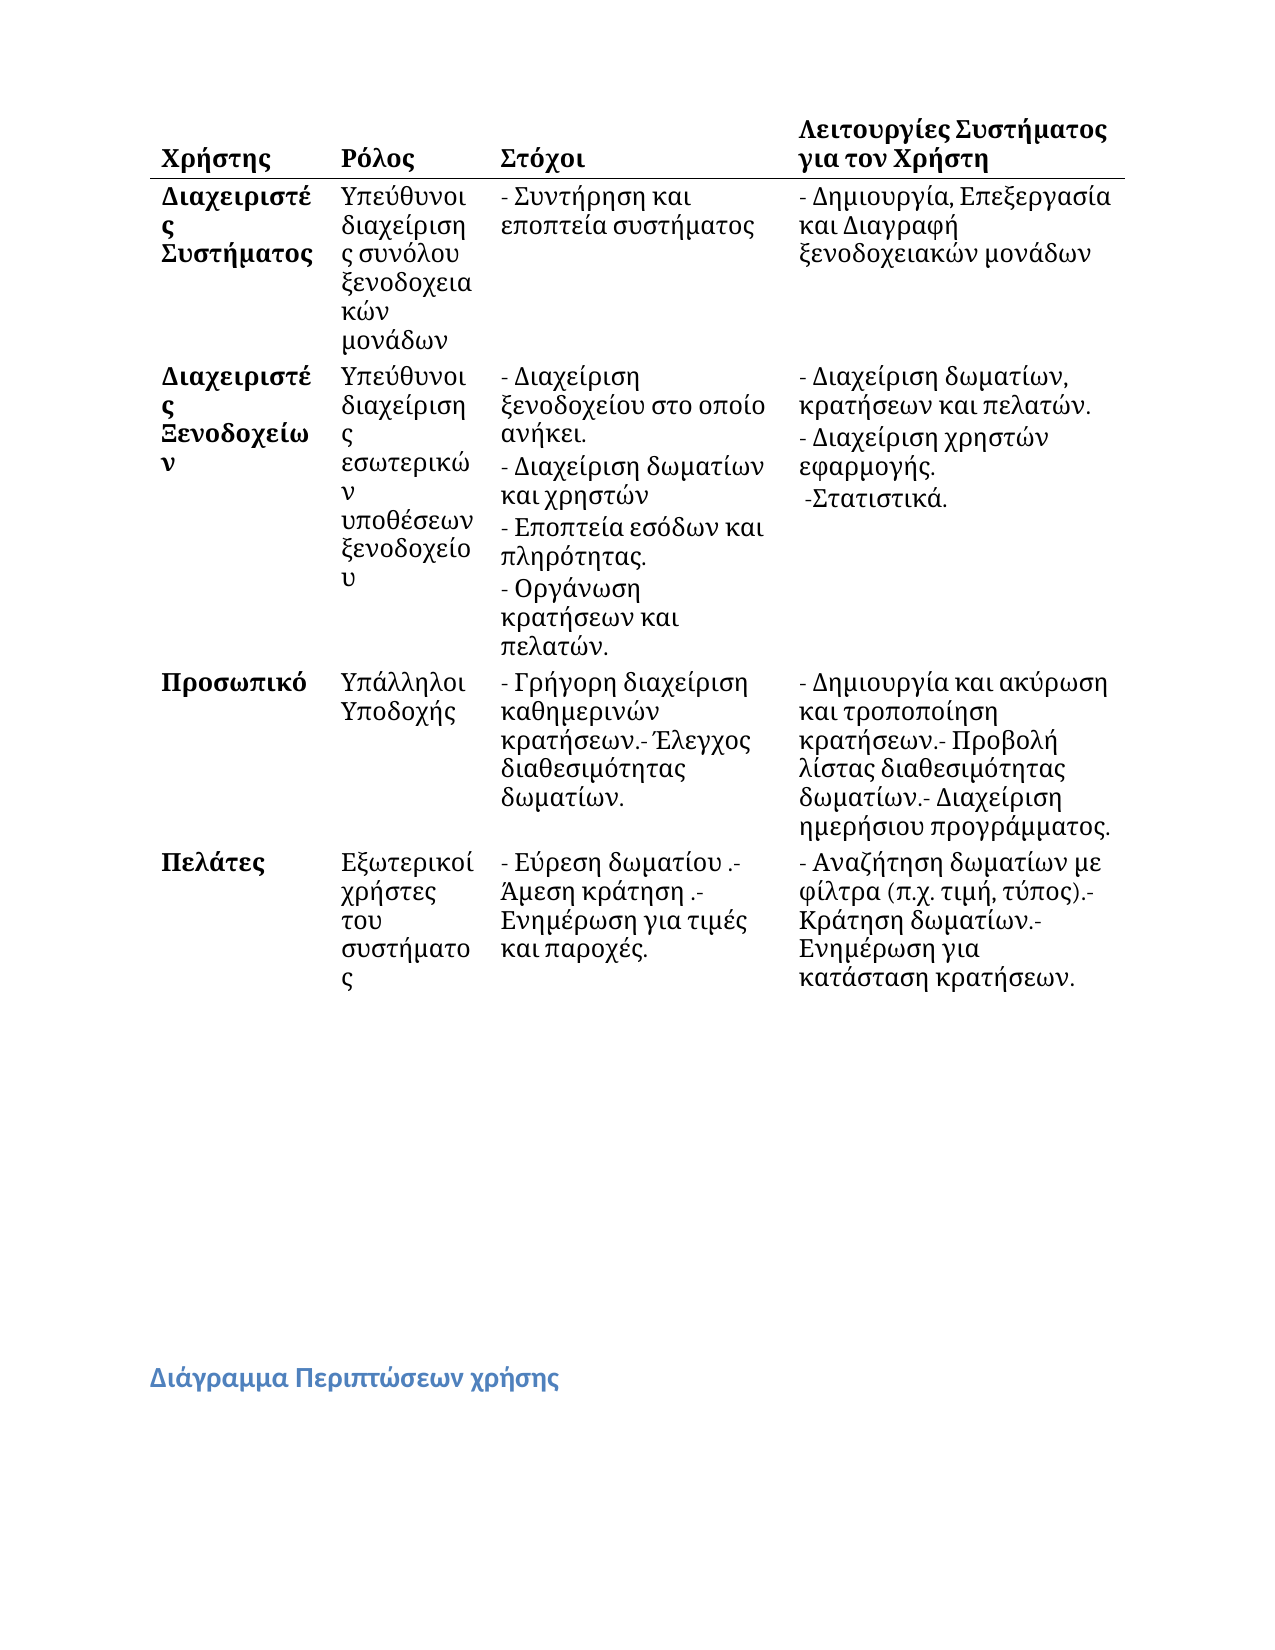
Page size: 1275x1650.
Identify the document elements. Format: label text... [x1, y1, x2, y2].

table_cell - Γρήγορη διαχείριση καθημερινών κρατήσεων.- Έλεγχος διαθεσιμότητας δωματίων. [489, 665, 787, 845]
table_header Στόχοι [489, 113, 787, 177]
table_cell - Διαχείριση ξενοδοχείου στο οποίο ανήκει. - Διαχείριση δωματίων και χρηστών - Εποπτεία εσόδων και πληρότητας. - Οργάνωση κρατήσεων και πελατών. [489, 359, 787, 665]
table_cell Εξωτερικοί χρήστες του συστήματος [330, 845, 489, 997]
table_header Λειτουργίες Συστήματος για τον Χρήστη [788, 113, 1125, 177]
table_cell - Δημιουργία, Επεξεργασία και Διαγραφή ξενοδοχειακών μονάδων [788, 179, 1125, 359]
table_cell Υπεύθυνοι διαχείρισης εσωτερικών υποθέσεων ξενοδοχείου [330, 359, 489, 665]
table_cell Πελάτες [150, 845, 329, 997]
table_cell - Εύρεση δωματίου .- Άμεση κράτηση .- Ενημέρωση για τιμές και παροχές. [489, 845, 787, 997]
table_cell Προσωπικό [150, 665, 329, 845]
table_header Χρήστης [150, 113, 329, 177]
table_header Ρόλος [330, 113, 489, 177]
table_cell - Συντήρηση και εποπτεία συστήματος [489, 179, 787, 359]
table_cell Διαχειριστές Ξενοδοχείων [150, 359, 329, 665]
table_cell - Αναζήτηση δωματίων με φίλτρα (π.χ. τιμή, τύπος).- Κράτηση δωματίων.- Ενημέρωση για κατάσταση κρατήσεων. [788, 845, 1125, 997]
table_cell - Διαχείριση δωματίων, κρατήσεων και πελατών. - Διαχείριση χρηστών εφαρμογής. -Στατιστικά. [788, 359, 1125, 665]
table_cell Υπάλληλοι Υποδοχής [330, 665, 489, 845]
table_cell Διαχειριστές Συστήματος [150, 179, 329, 359]
table_cell - Δημιουργία και ακύρωση και τροποποίηση κρατήσεων.- Προβολή λίστας διαθεσιμότητας δωματίων.- Διαχείριση ημερήσιου προγράμματος. [788, 665, 1125, 845]
table_cell Υπεύθυνοι διαχείρισης συνόλου ξενοδοχειακών μονάδων [330, 179, 489, 359]
subtitle Διάγραμμα Περιπτώσεων χρήσης [150, 1359, 1125, 1394]
